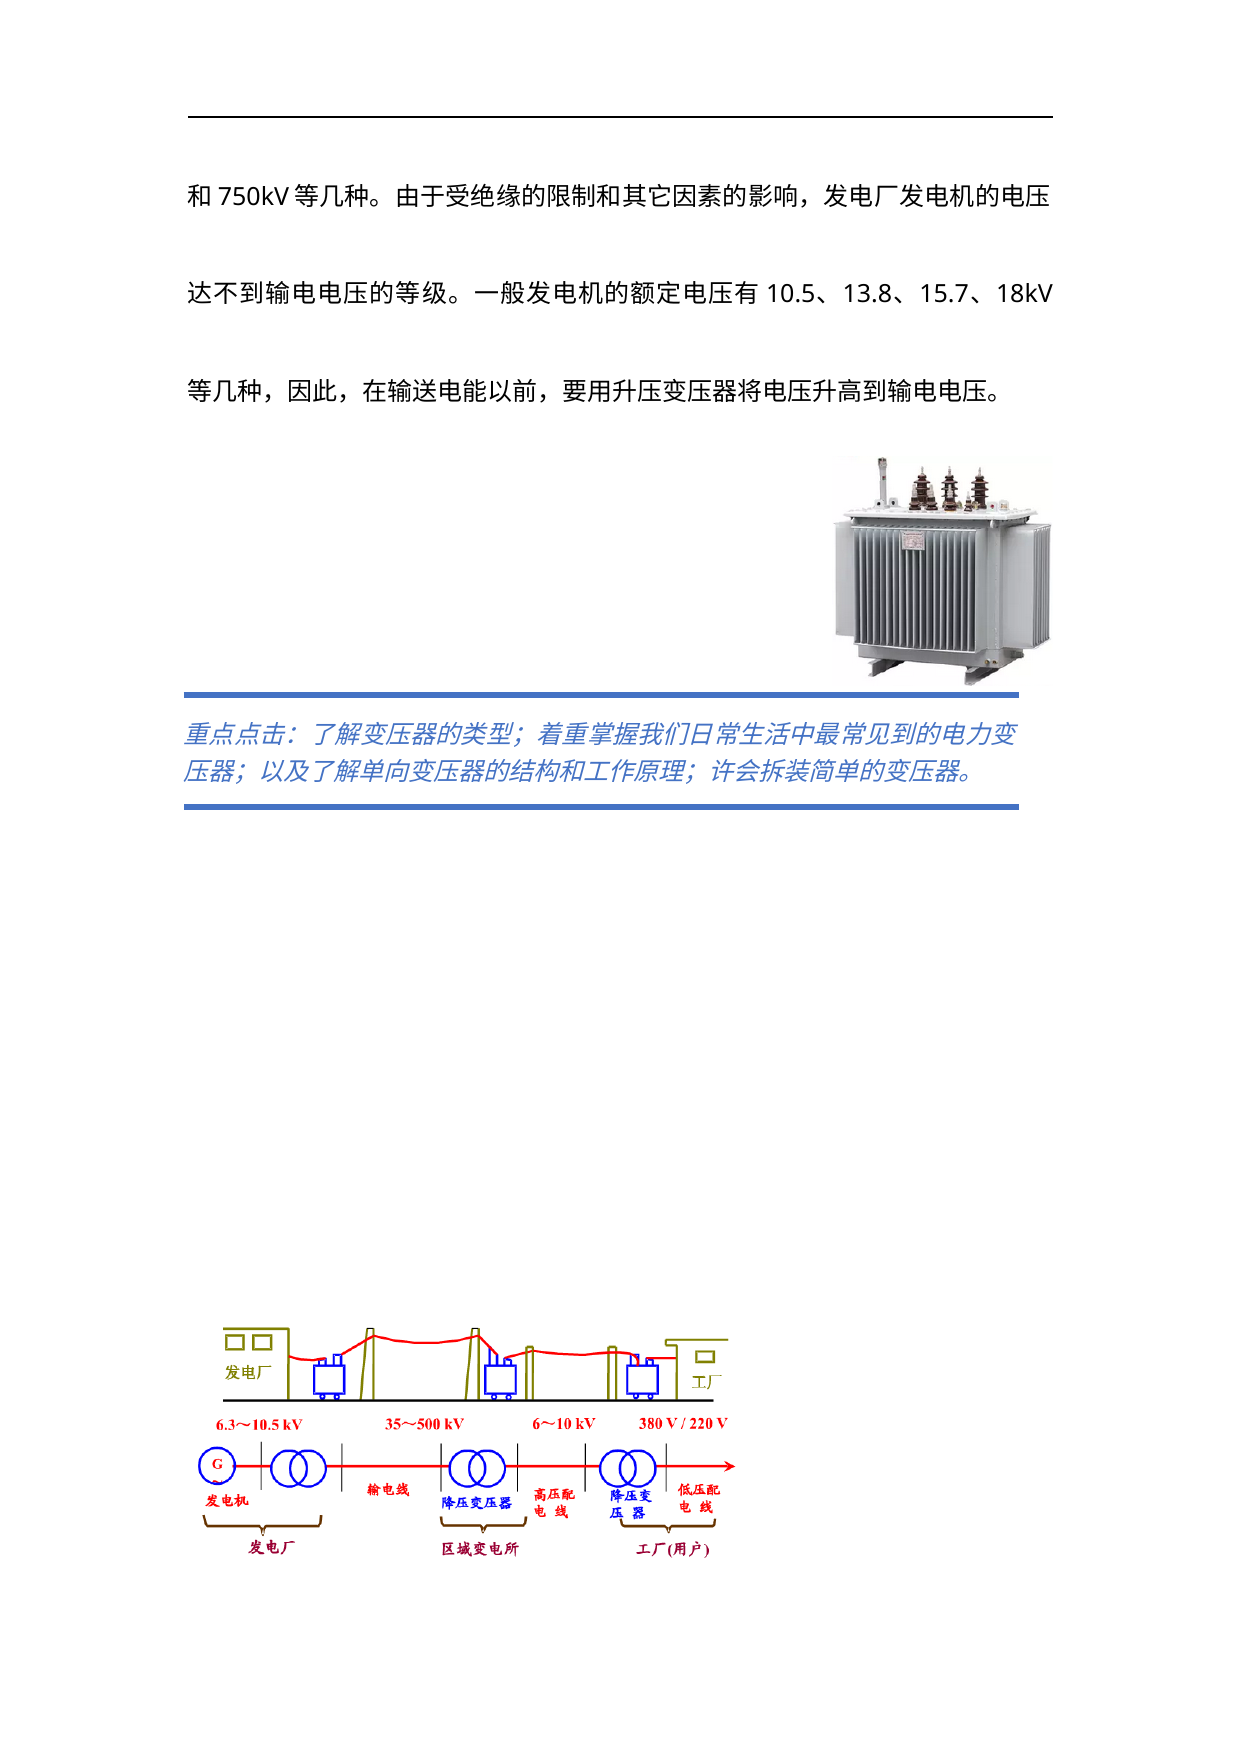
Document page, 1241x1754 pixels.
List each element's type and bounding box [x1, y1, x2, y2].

text [187, 162, 1053, 422]
picture [831, 456, 1053, 686]
picture [187, 1325, 745, 1560]
